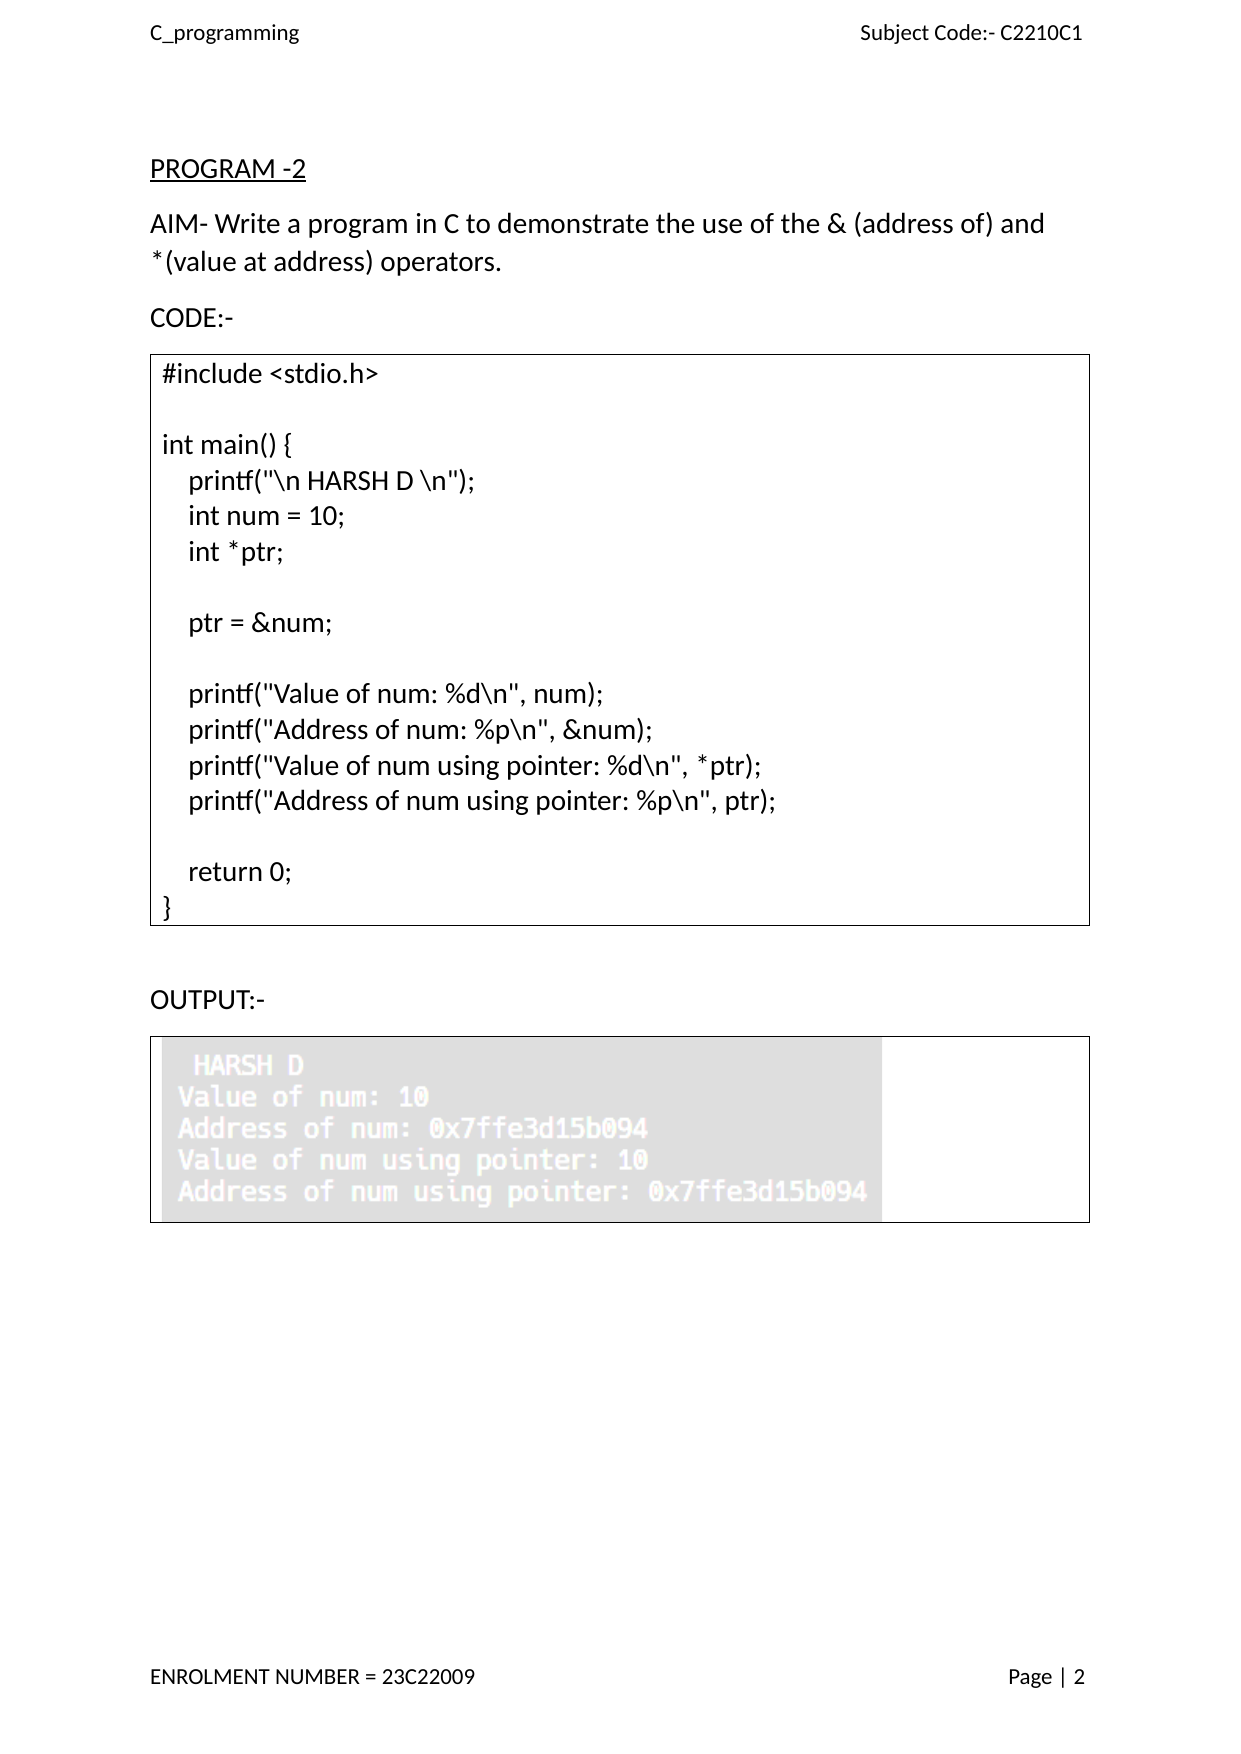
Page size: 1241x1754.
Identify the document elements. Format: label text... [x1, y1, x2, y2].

table_header [151, 1037, 161, 1222]
text CODE:- [150, 299, 1090, 334]
table_header #include <stdio.h> int main() { printf("\n HARSH D \n"); int num = 10; int *ptr; ptr = &num; printf("Value of num: %d\n", num); printf("Address of num: %p\n", &num); printf("Value of num using pointer: %d\n", *ptr); printf("Address of num using pointer: %p\n", ptr); return 0; } [151, 355, 1089, 925]
text PROGRAM -2 [150, 150, 1090, 186]
text AIM- Write a program in C to demonstrate the use of the & (address of) and *(value at address) operators. [150, 205, 1090, 279]
text OUTPUT:- [150, 981, 1090, 1017]
table_header [883, 1037, 1089, 1222]
